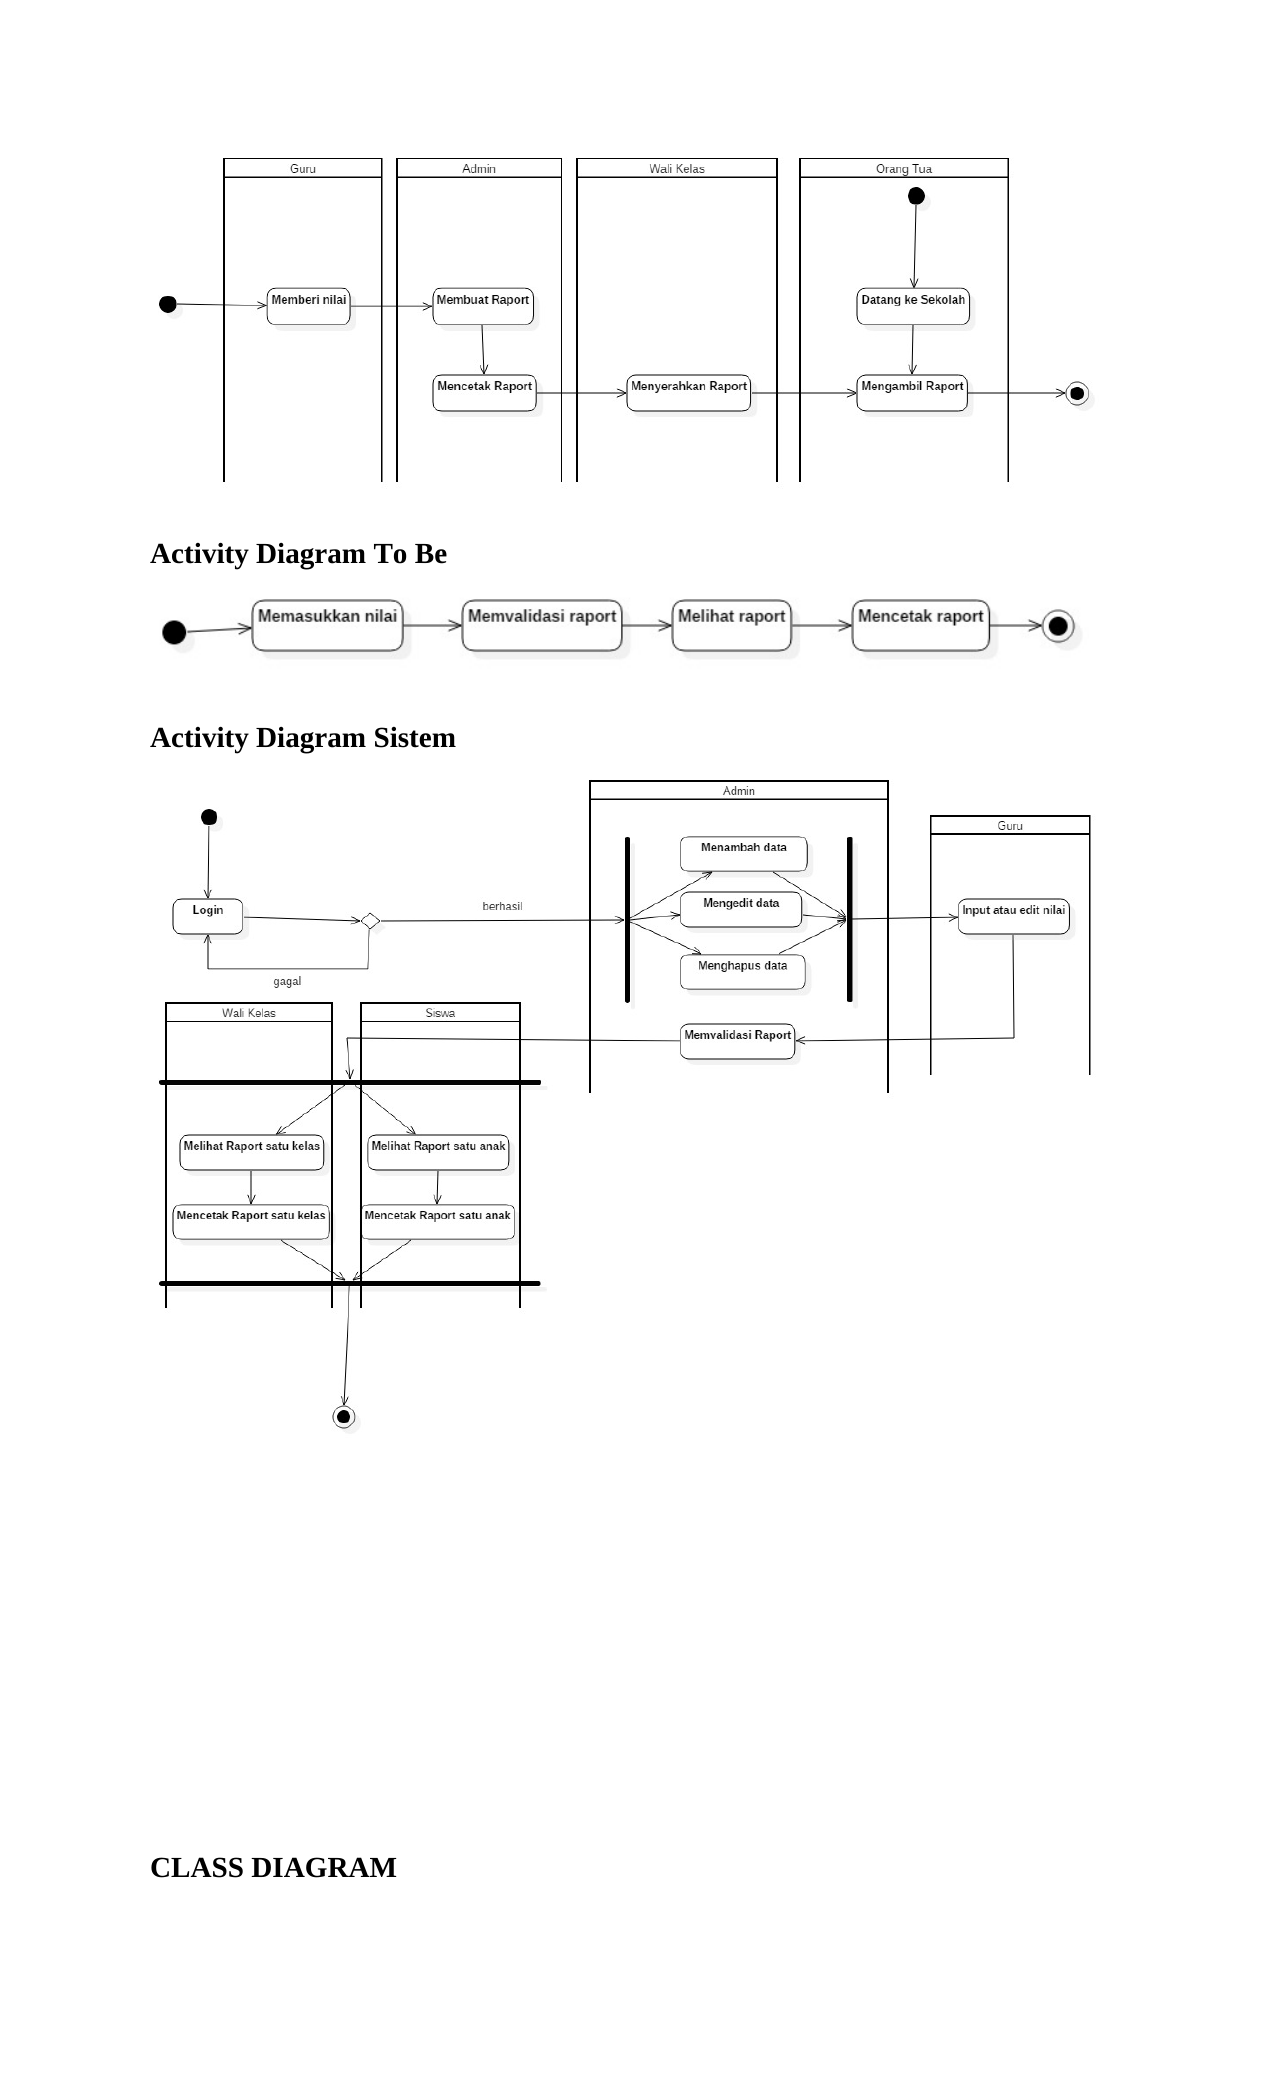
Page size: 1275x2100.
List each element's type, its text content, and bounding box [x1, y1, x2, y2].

text CLASS DIAGRAM [150, 1851, 1125, 1884]
picture [150, 150, 1124, 518]
picture [150, 588, 1124, 701]
text Activity Diagram Sistem [150, 720, 1125, 753]
text Activity Diagram To Be [150, 536, 1125, 569]
picture [150, 772, 1124, 1462]
